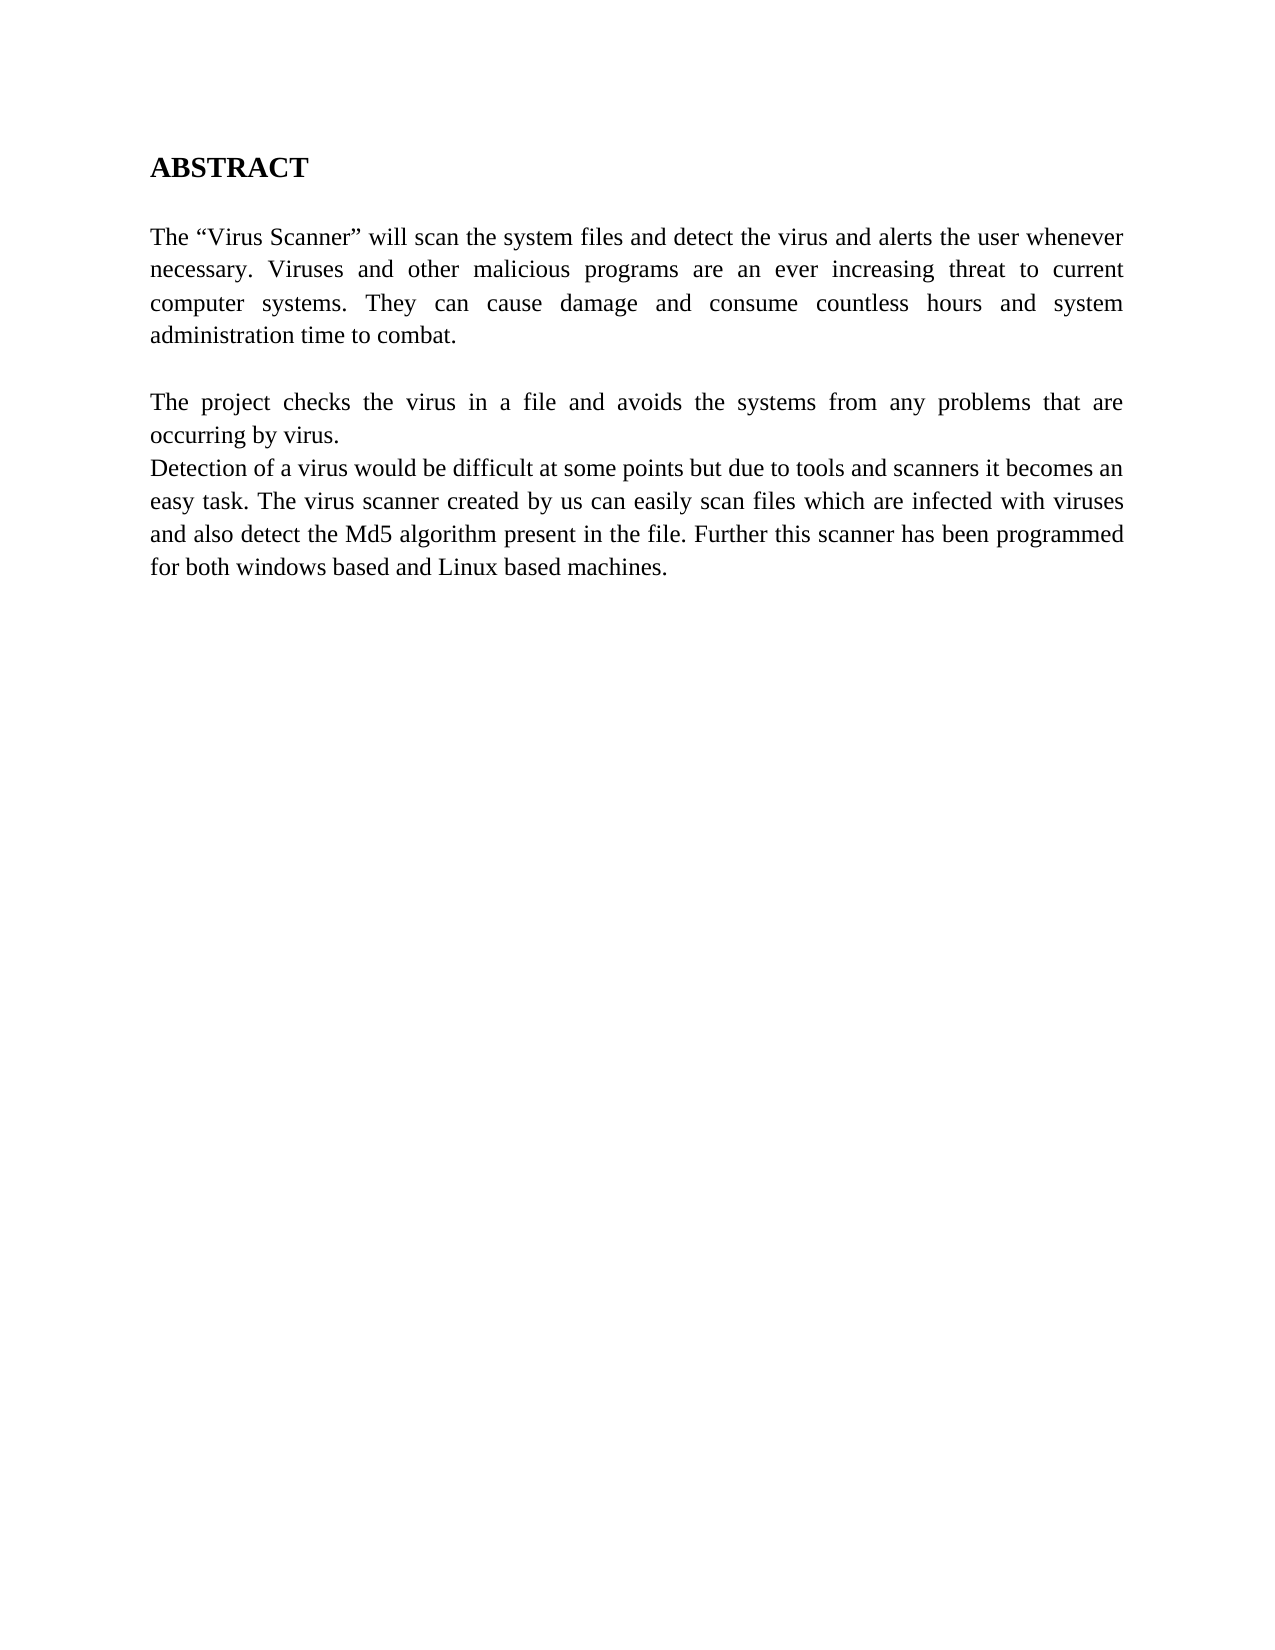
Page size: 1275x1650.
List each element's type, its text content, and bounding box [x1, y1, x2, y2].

text Detection of a virus would be difficult at some points but due to tools and scanners it becomes an easy task. The virus scanner created by us can easily scan files which are infected with viruses and also detect the Md5 algorithm present in the file. Further this scanner has been programmed for both windows based and Linux based machines. [150, 453, 1125, 581]
text The “Virus Scanner” will scan the system files and detect the virus and alerts the user whenever necessary. Viruses and other malicious programs are an ever increasing threat to current computer systems. They can cause damage and consume countless hours and system administration time to combat. [150, 222, 1125, 349]
text The project checks the virus in a file and avoids the systems from any problems that are occurring by virus. [150, 387, 1125, 448]
text ABSTRACT [150, 150, 1125, 183]
